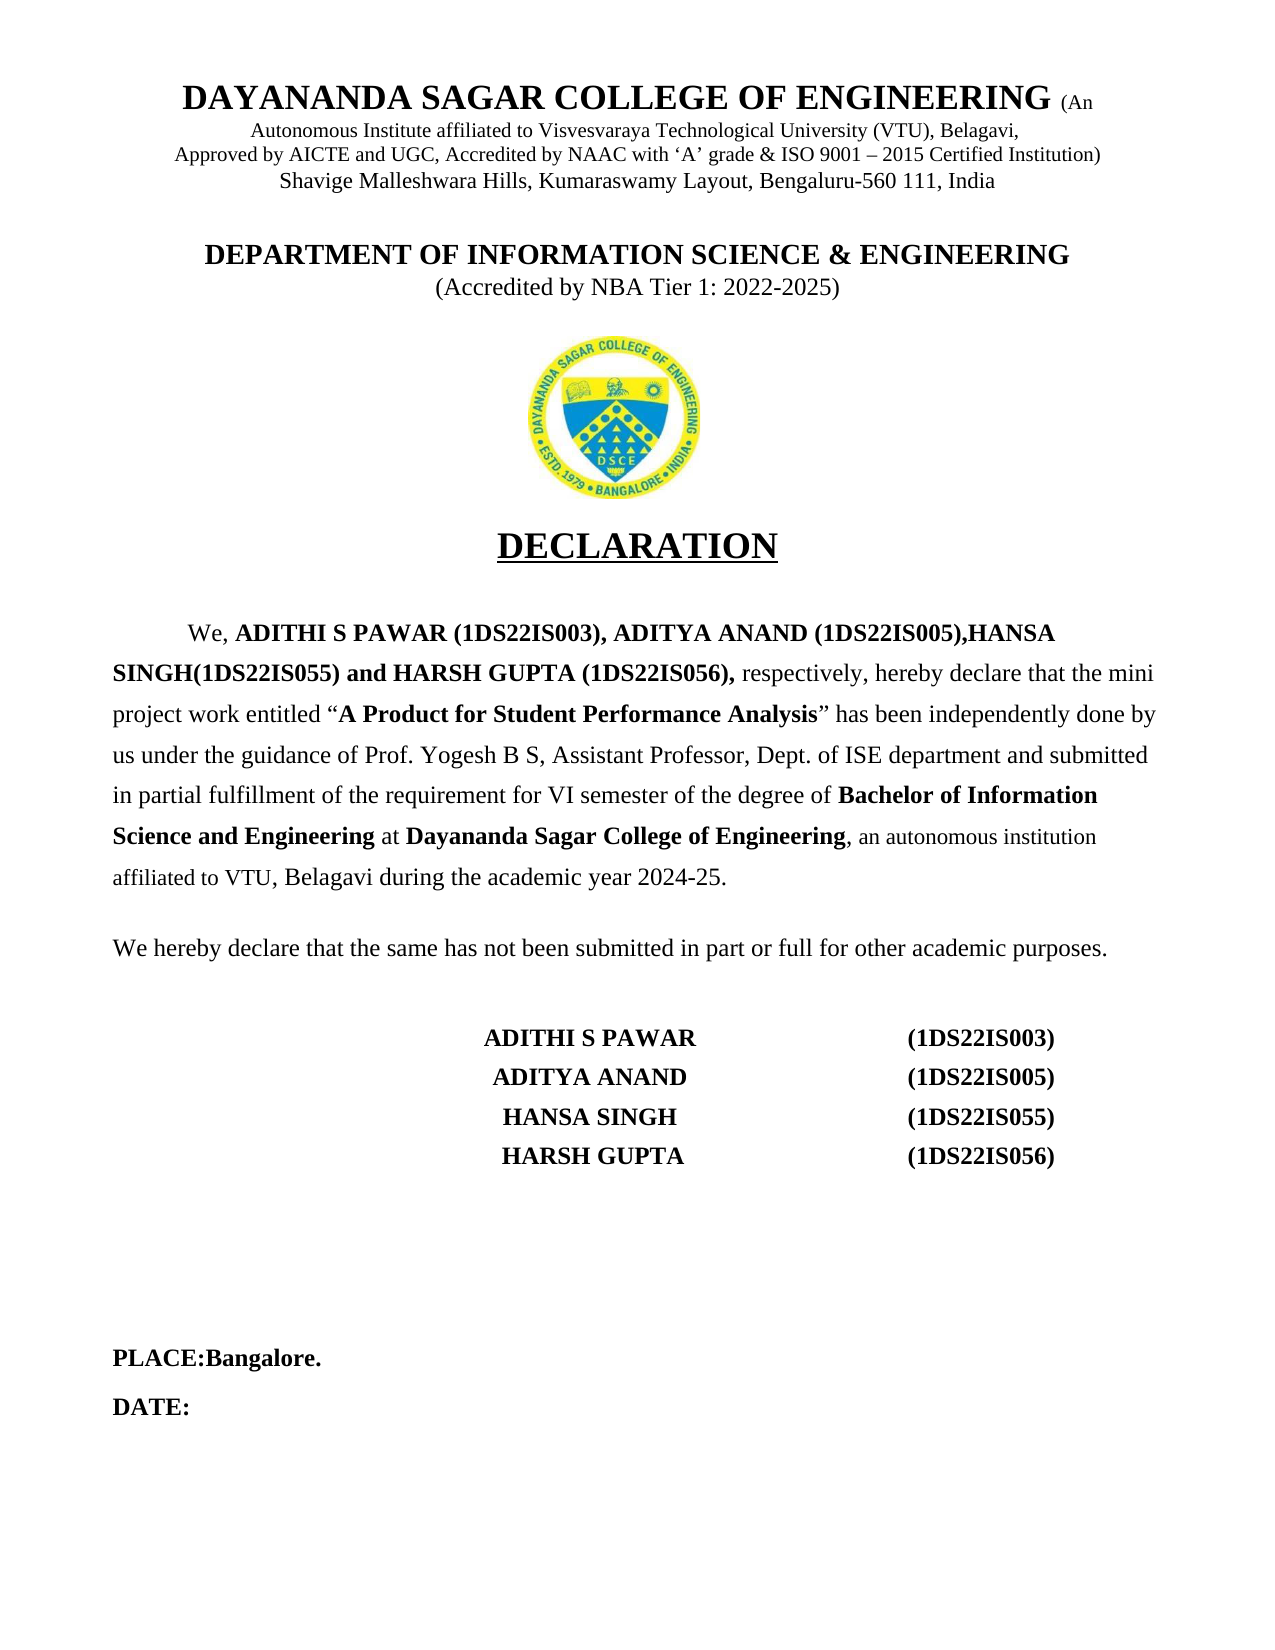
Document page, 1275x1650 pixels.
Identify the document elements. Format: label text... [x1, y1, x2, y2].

text ​ We, ADITHI S PAWAR (1DS22IS003), ADITYA ANAND (1DS22IS005),HANSA SINGH(1DS22IS055) and HARSH GUPTA (1DS22IS056), respectively, hereby declare that the mini project work entitled “A Product for Student Performance Analysis” has been independently done by us under the guidance of Prof. Yogesh B S, Assistant Professor, Dept. of ISE department and submitted in partial fulfillment of the requirement for VI semester of the degree of Bachelor of Information Science and Engineering at Dayananda Sagar College of Engineering, an autonomous institution affiliated to VTU, Belagavi during the academic year 2024-25. [112, 618, 1170, 891]
table_header ADITHI S PAWAR ADITYA ANAND HANSA SINGH HARSH GUPTA [199, 1017, 837, 1186]
text DEPARTMENT OF INFORMATION SCIENCE & ENGINEERING (Accredited by NBA Tier 1: 2022-2025) [195, 237, 1080, 301]
text PLACE:Bangalore. [112, 1345, 1275, 1372]
table_header (1DS22IS003) (1DS22IS005) (1DS22IS055) (1DS22IS056) [837, 1017, 1275, 1186]
text DAYANANDA SAGAR COLLEGE OF ENGINEERING (An Autonomous Institute affiliated to Visvesvaraya Technological University (VTU), Belagavi, Approved by AICTE and UGC, Accredited by NAAC with ‘A’ grade & ISO 9001 – 2015 Certified Institution) Shavige Malleshwara Hills, Kumaraswamy Layout, Bengaluru-560 111, India [165, 76, 1110, 193]
text We hereby declare that the same has not been submitted in part or full for other academic purposes. [112, 935, 1275, 962]
picture [528, 336, 700, 499]
text DATE: [112, 1394, 1275, 1421]
text DECLARATION [0, 526, 1275, 567]
